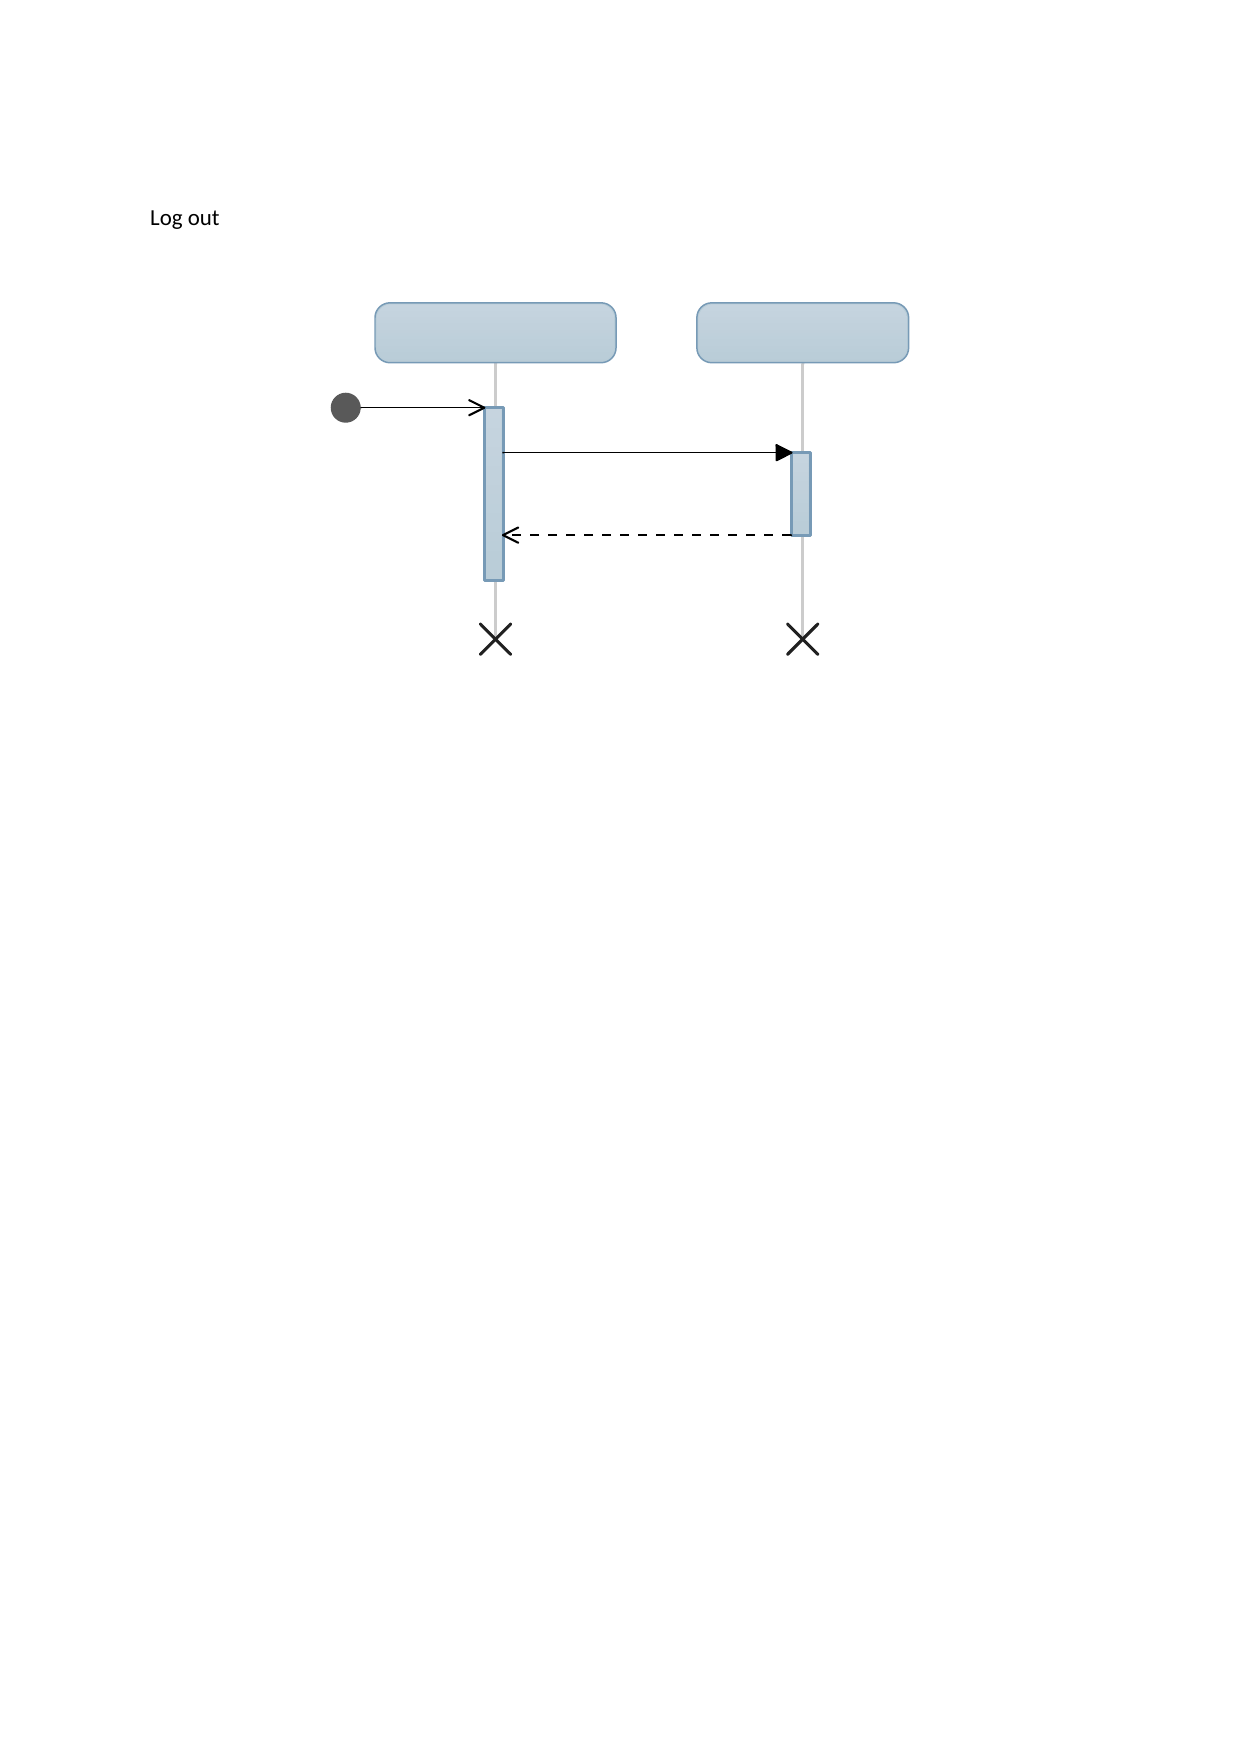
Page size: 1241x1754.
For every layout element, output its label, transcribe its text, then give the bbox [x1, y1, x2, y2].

text Log out [150, 203, 1090, 231]
